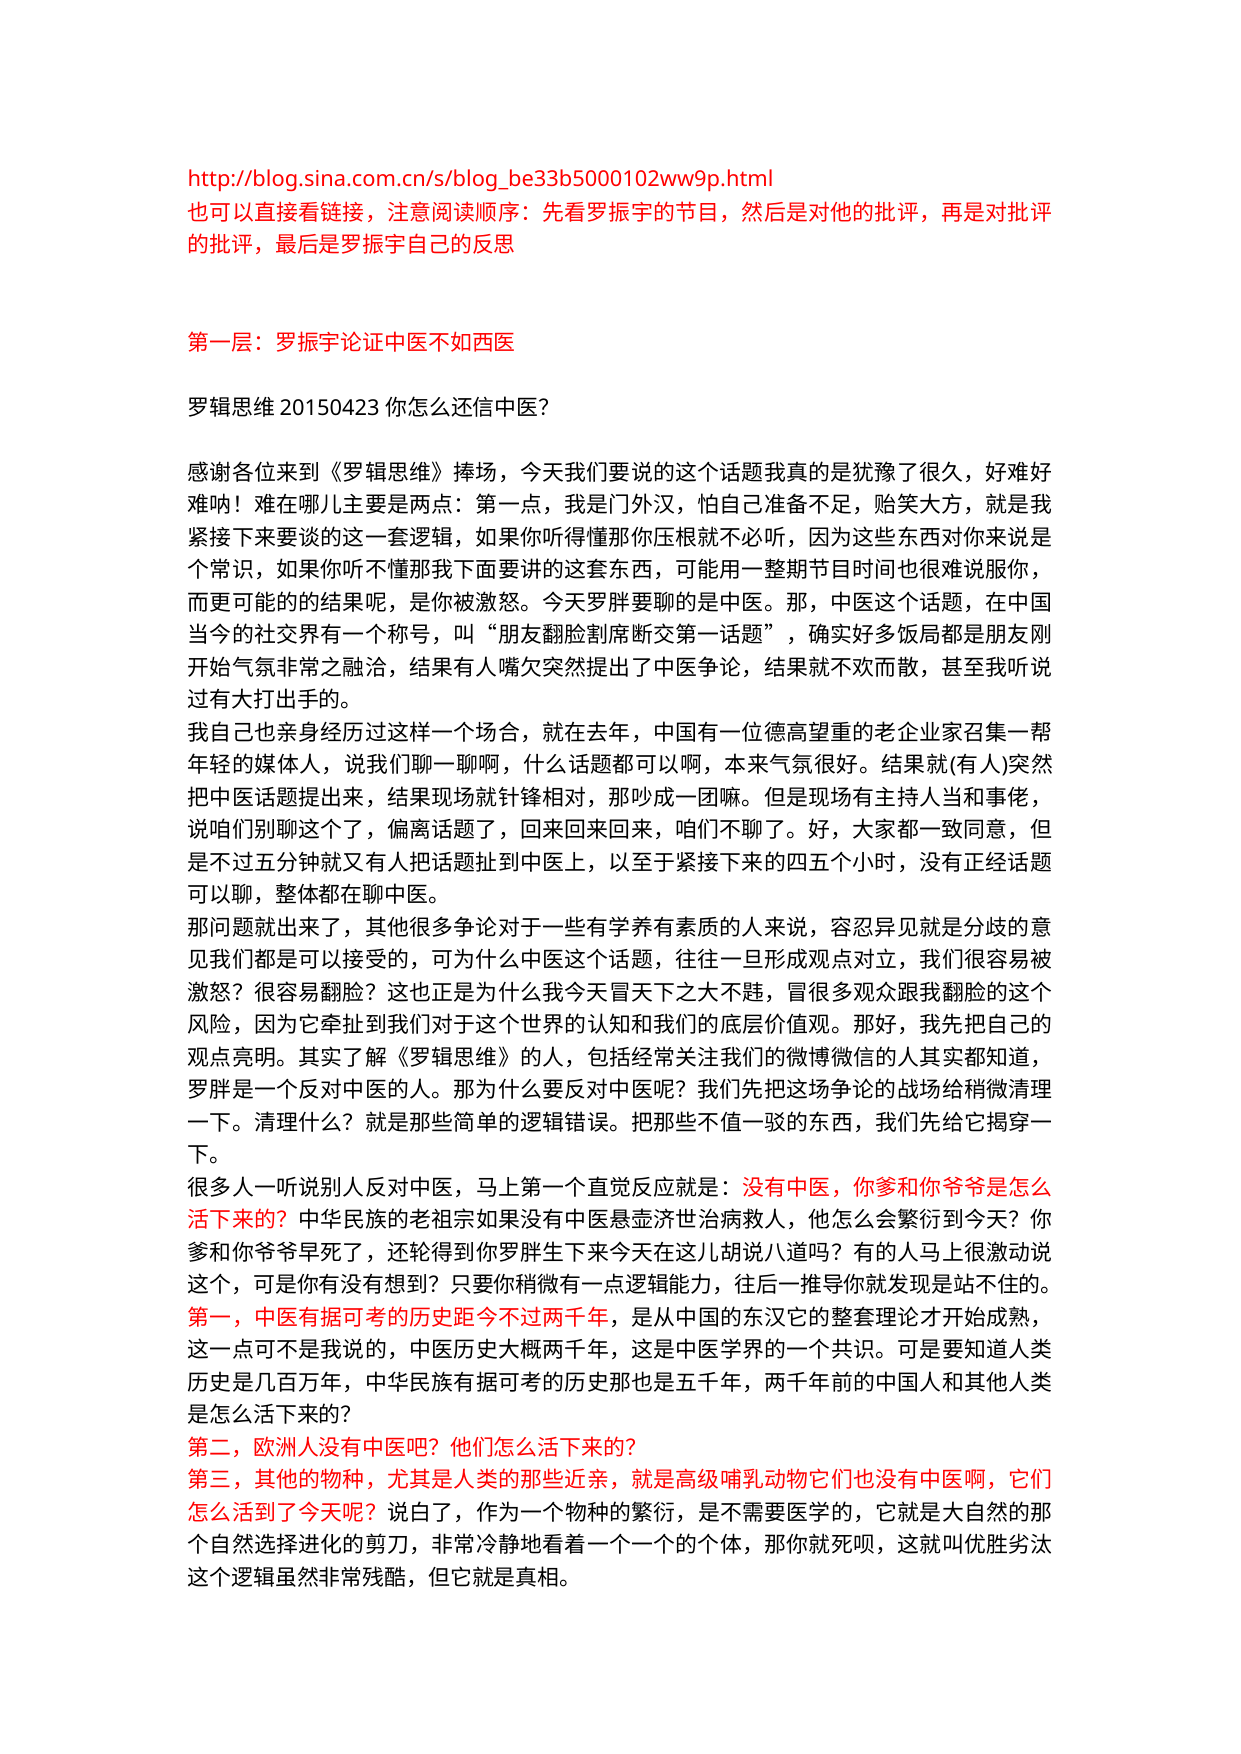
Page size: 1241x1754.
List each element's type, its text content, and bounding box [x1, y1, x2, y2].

text 第三，其他的物种，尤其是人类的那些近亲，就是高级哺乳动物它们也没有中医啊，它们怎么活到了今天呢？说白了，作为一个物种的繁衍，是不需要医学的，它就是大自然的那个自然选择进化的剪刀，非常冷静地看着一个一个的个体，那你就死呗，这就叫优胜劣汰。这个逻辑虽然非常残酷，但它就是真相。 [187, 1462, 1053, 1592]
text 罗辑思维20150423 你怎么还信中医？ [187, 389, 1053, 422]
text 第一，中医有据可考的历史距今不过两千年，是从中国的东汉它的整套理论才开始成熟，这一点可不是我说的，中医历史大概两千年，这是中医学界的一个共识。可是要知道人类历史是几百万年，中华民族有据可考的历史那也是五千年，两千年前的中国人和其他人类是怎么活下来的？ [187, 1299, 1053, 1429]
text 也可以直接看链接，注意阅读顺序：先看罗振宇的节目，然后是对他的批评，再是对批评的批评，最后是罗振宇自己的反思 [187, 194, 1053, 259]
text 那问题就出来了，其他很多争论对于一些有学养有素质的人来说，容忍异见就是分歧的意见我们都是可以接受的，可为什么中医这个话题，往往一旦形成观点对立，我们很容易被激怒？很容易翻脸？这也正是为什么我今天冒天下之大不韪，冒很多观众跟我翻脸的这个风险，因为它牵扯到我们对于这个世界的认知和我们的底层价值观。那好，我先把自己的观点亮明。其实了解《罗辑思维》的人，包括经常关注我们的微博微信的人其实都知道，罗胖是一个反对中医的人。那为什么要反对中医呢？我们先把这场争论的战场给稍微清理一下。清理什么？就是那些简单的逻辑错误。把那些不值一驳的东西，我们先给它揭穿一下。 [187, 909, 1053, 1169]
text 我自己也亲身经历过这样一个场合，就在去年，中国有一位德高望重的老企业家召集一帮年轻的媒体人，说我们聊一聊啊，什么话题都可以啊，本来气氛很好。结果就(有人)突然把中医话题提出来，结果现场就针锋相对，那吵成一团嘛。但是现场有主持人当和事佬，说咱们别聊这个了，偏离话题了，回来回来回来，咱们不聊了。好，大家都一致同意，但是不过五分钟就又有人把话题扯到中医上，以至于紧接下来的四五个小时，没有正经话题可以聊，整体都在聊中医。 [187, 714, 1053, 909]
text 第二，欧洲人没有中医吧？他们怎么活下来的？ [187, 1429, 1053, 1462]
text http://blog.sina.com.cn/s/blog_be33b5000102ww9p.html [187, 162, 1053, 194]
text 感谢各位来到《罗辑思维》捧场，今天我们要说的这个话题我真的是犹豫了很久，好难好难呐！难在哪儿主要是两点：第一点，我是门外汉，怕自己准备不足，贻笑大方，就是我紧接下来要谈的这一套逻辑，如果你听得懂那你压根就不必听，因为这些东西对你来说是个常识，如果你听不懂那我下面要讲的这套东西，可能用一整期节目时间也很难说服你，而更可能的的结果呢，是你被激怒。今天罗胖要聊的是中医。那，中医这个话题，在中国当今的社交界有一个称号，叫“朋友翻脸割席断交第一话题”，确实好多饭局都是朋友刚开始气氛非常之融洽，结果有人嘴欠突然提出了中医争论，结果就不欢而散，甚至我听说过有大打出手的。 [187, 454, 1053, 714]
text 很多人一听说别人反对中医，马上第一个直觉反应就是：没有中医，你爹和你爷爷是怎么活下来的？中华民族的老祖宗如果没有中医悬壶济世治病救人，他怎么会繁衍到今天？你爹和你爷爷早死了，还轮得到你罗胖生下来今天在这儿胡说八道吗？有的人马上很激动说这个，可是你有没有想到？只要你稍微有一点逻辑能力，往后一推导你就发现是站不住的。 [187, 1169, 1053, 1299]
text 第一层：罗振宇论证中医不如西医 [187, 324, 1053, 357]
